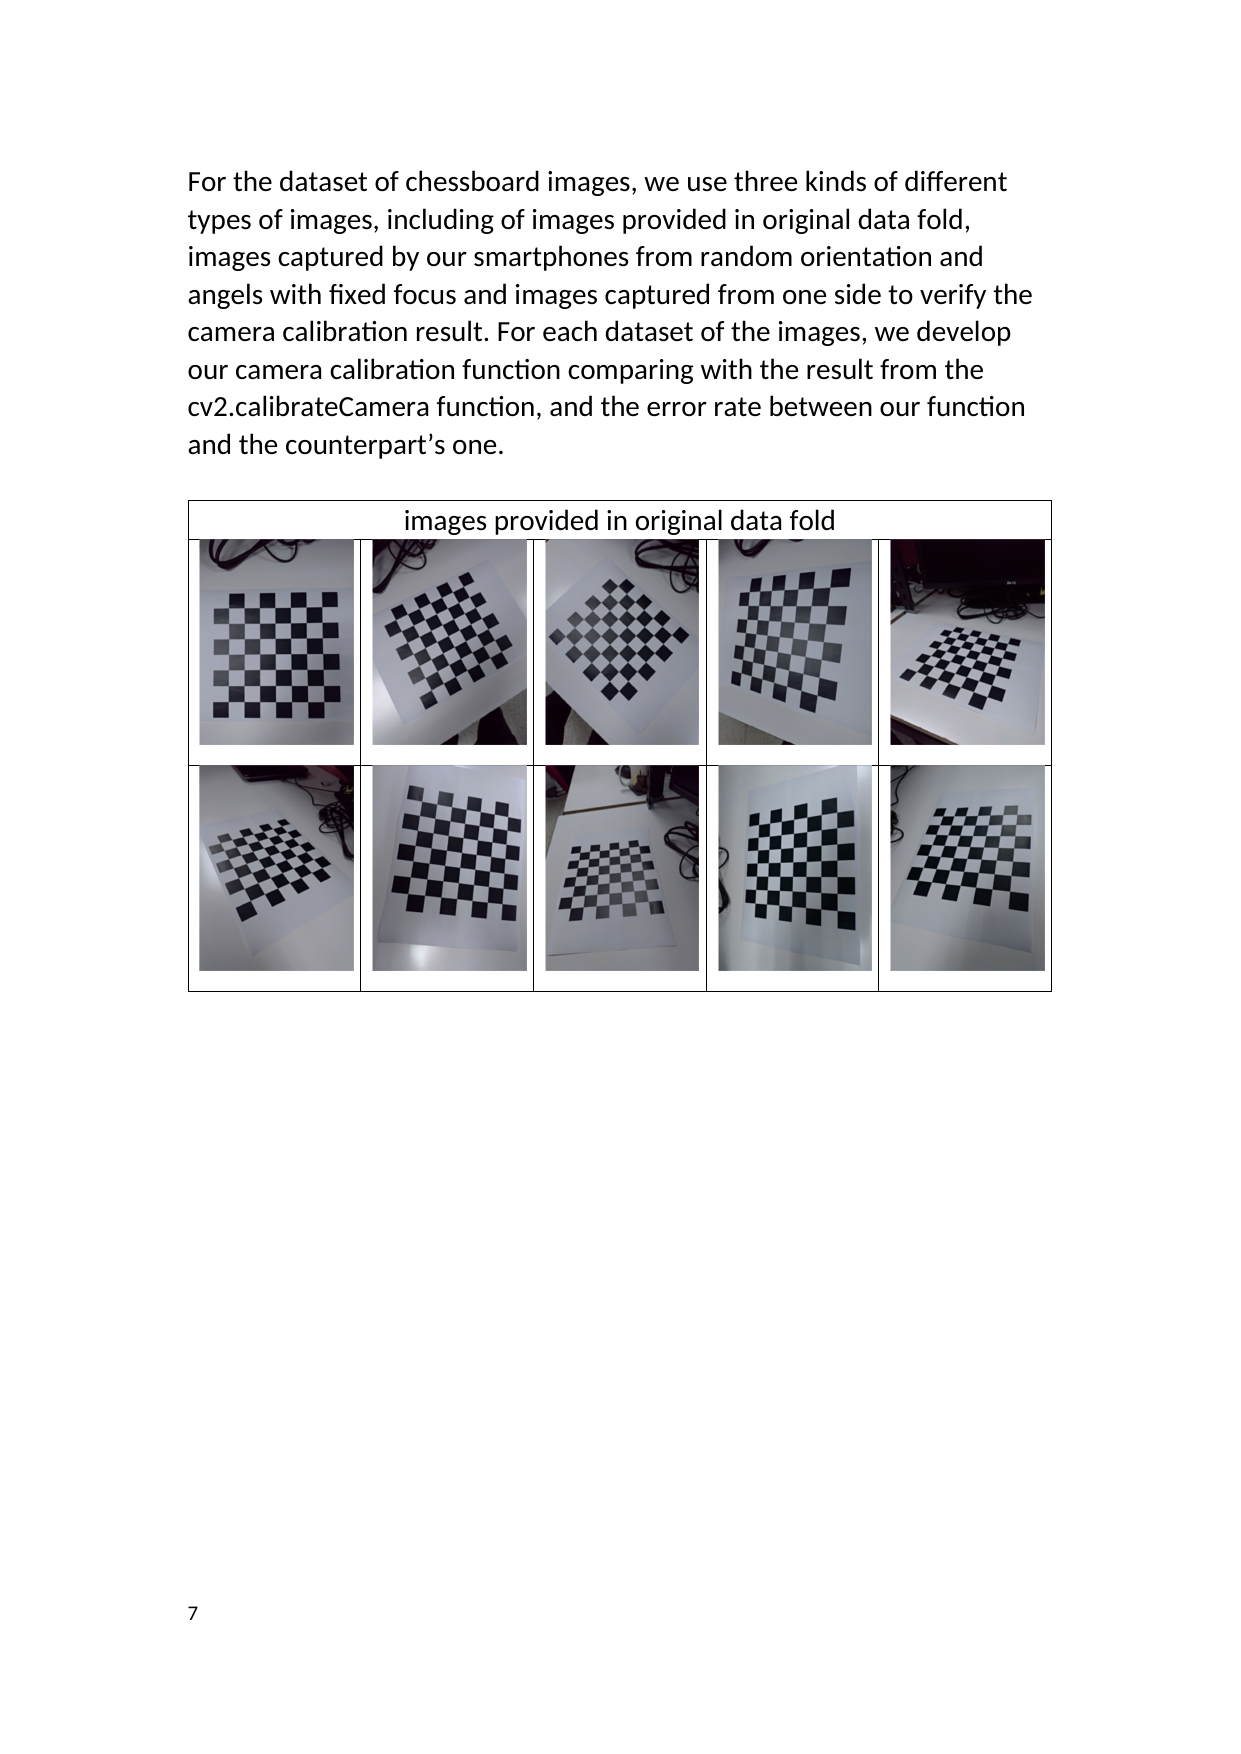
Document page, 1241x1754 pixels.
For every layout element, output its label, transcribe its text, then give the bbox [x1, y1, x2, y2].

picture [373, 766, 527, 971]
picture [200, 766, 354, 971]
table_cell [361, 540, 533, 764]
text For the dataset of chessboard images, we use three kinds of different types of images, including of images provided in original data fold, images captured by our smartphones from random orientation and angels with fixed focus and images captured from one side to verify the camera calibration result. For each dataset of the images, we develop our camera calibration function comparing with the result from the cv2.calibrateCamera function, and the error rate between our function and the counterpart’s one. [187, 162, 1053, 462]
table_cell [189, 766, 360, 991]
picture [373, 540, 527, 745]
picture [719, 540, 872, 745]
table_cell [534, 540, 706, 764]
picture [891, 766, 1045, 971]
picture [200, 540, 354, 745]
picture [546, 540, 699, 745]
table_header images provided in original data fold [189, 501, 1051, 538]
picture [546, 766, 699, 971]
picture [891, 540, 1045, 745]
table_cell [707, 766, 878, 991]
table_cell [707, 540, 878, 764]
table_cell [879, 766, 1051, 991]
table_cell [189, 540, 360, 764]
picture [719, 766, 872, 971]
table_cell [534, 766, 706, 991]
table_cell [879, 540, 1051, 764]
table_cell [361, 766, 533, 991]
